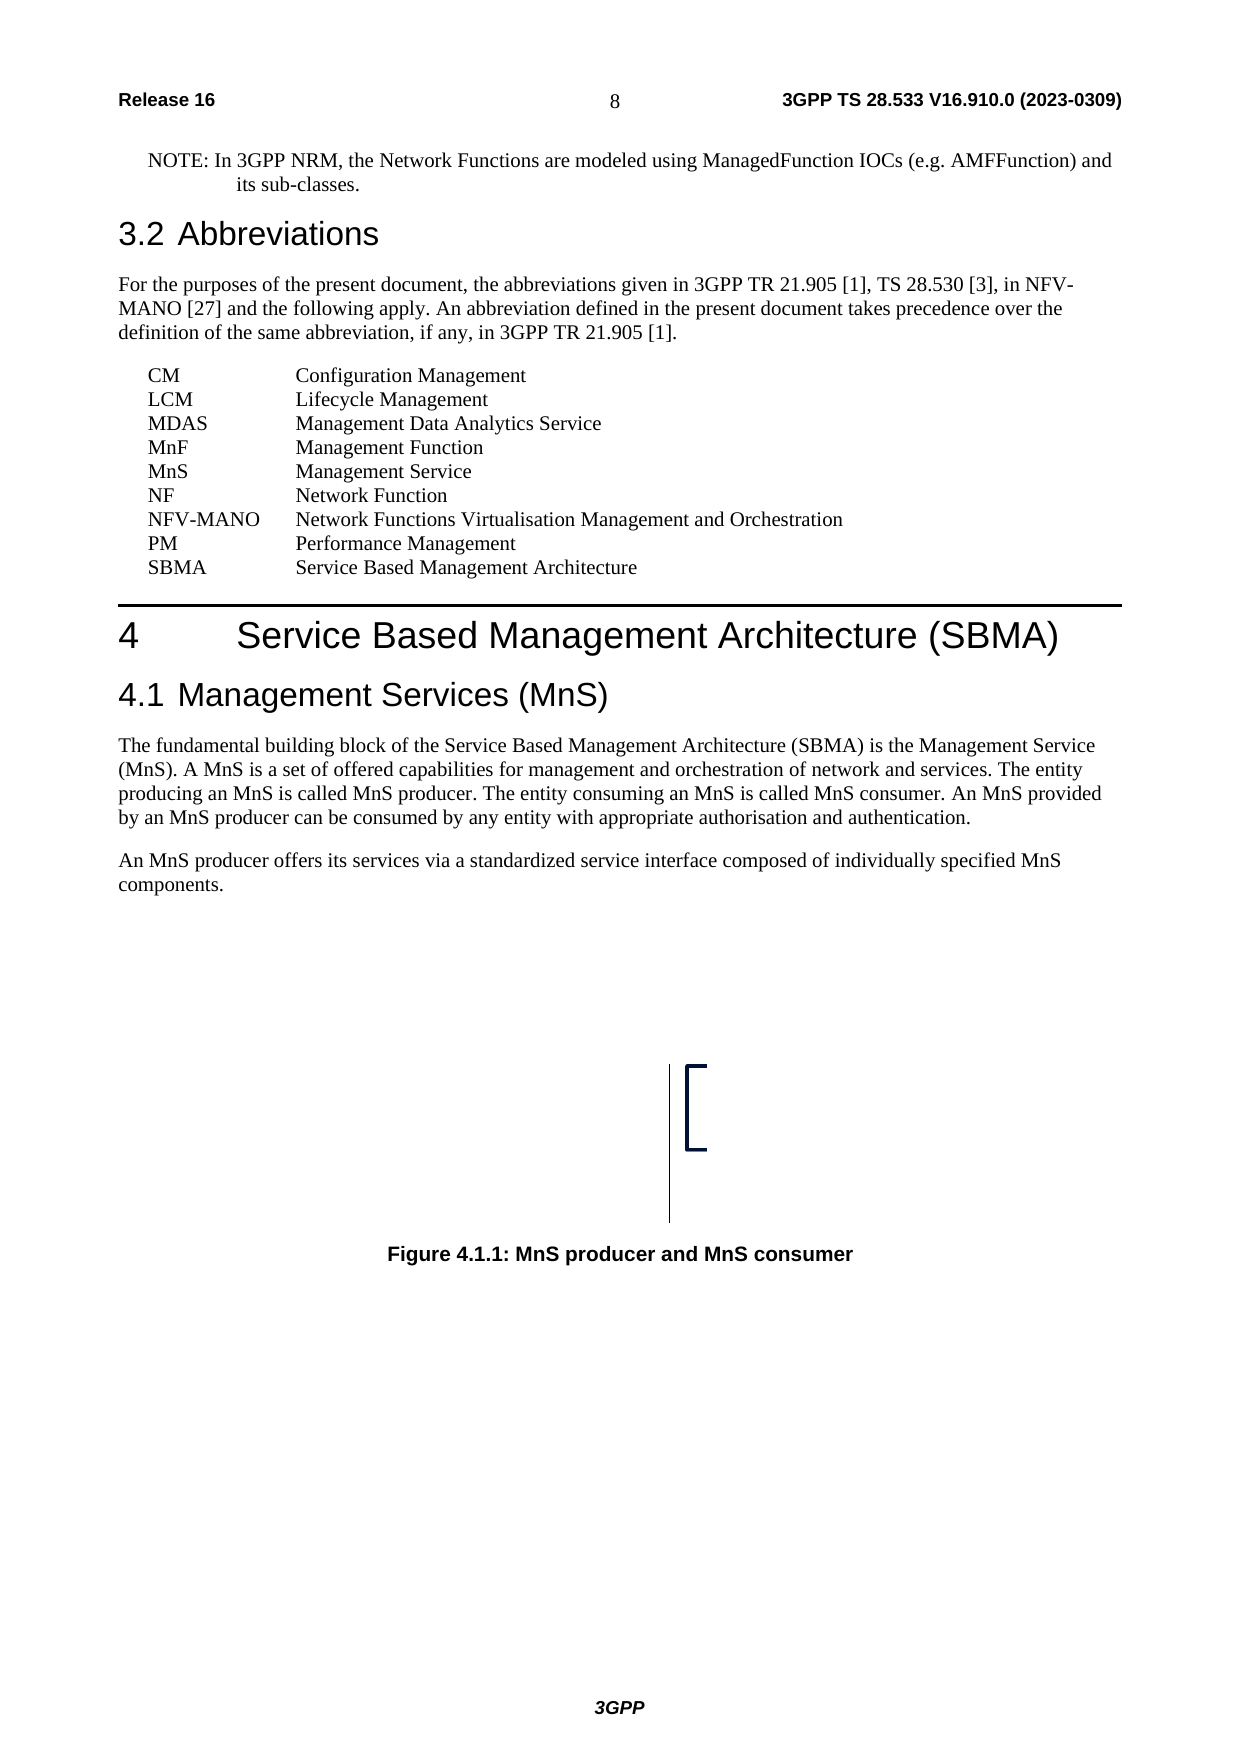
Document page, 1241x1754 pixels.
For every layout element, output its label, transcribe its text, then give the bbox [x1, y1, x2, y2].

text MDAS Management Data Analytics Service [148, 411, 1122, 435]
subtitle 3.2 Abbreviations [118, 214, 1122, 253]
subtitle 4.1 Management Services (MnS) [118, 675, 1122, 714]
text MnS Management Service [148, 459, 1122, 483]
text SBMA Service Based Management Architecture [148, 555, 1122, 579]
text MnF Management Function [148, 435, 1122, 459]
text NF Network Function [148, 483, 1122, 507]
text The fundamental building block of the Service Based Management Architecture (SBMA) is the Management Service (MnS). A MnS is a set of offered capabilities for management and orchestration of network and services. The entity producing an MnS is called MnS producer. The entity consuming an MnS is called MnS consumer. An MnS provided by an MnS producer can be consumed by any entity with appropriate authorisation and authentication. [118, 732, 1122, 829]
text NFV-MANO Network Functions Virtualisation Management and Orchestration [148, 507, 1122, 531]
subtitle 4 Service Based Management Architecture (SBMA) [118, 607, 1122, 657]
text CM Configuration Management [148, 362, 1122, 387]
text Figure 4.1.1: MnS producer and MnS consumer [118, 1241, 1122, 1265]
text NOTE: In 3GPP NRM, the Network Functions are modeled using ManagedFunction IOCs (e.g. AMFFunction) and its sub-classes. [148, 147, 1122, 196]
text For the purposes of the present document, the abbreviations given in 3GPP TR 21.905 [1], TS 28.530 [3], in NFV-MANO [27] and the following apply. An abbreviation defined in the present document takes precedence over the definition of the same abbreviation, if any, in 3GPP TR 21.905 [1]. [118, 272, 1122, 344]
text LCM Lifecycle Management [148, 387, 1122, 411]
text An MnS producer offers its services via a standardized service interface composed of individually specified MnS components. [118, 847, 1122, 896]
text PM Performance Management [148, 531, 1122, 555]
